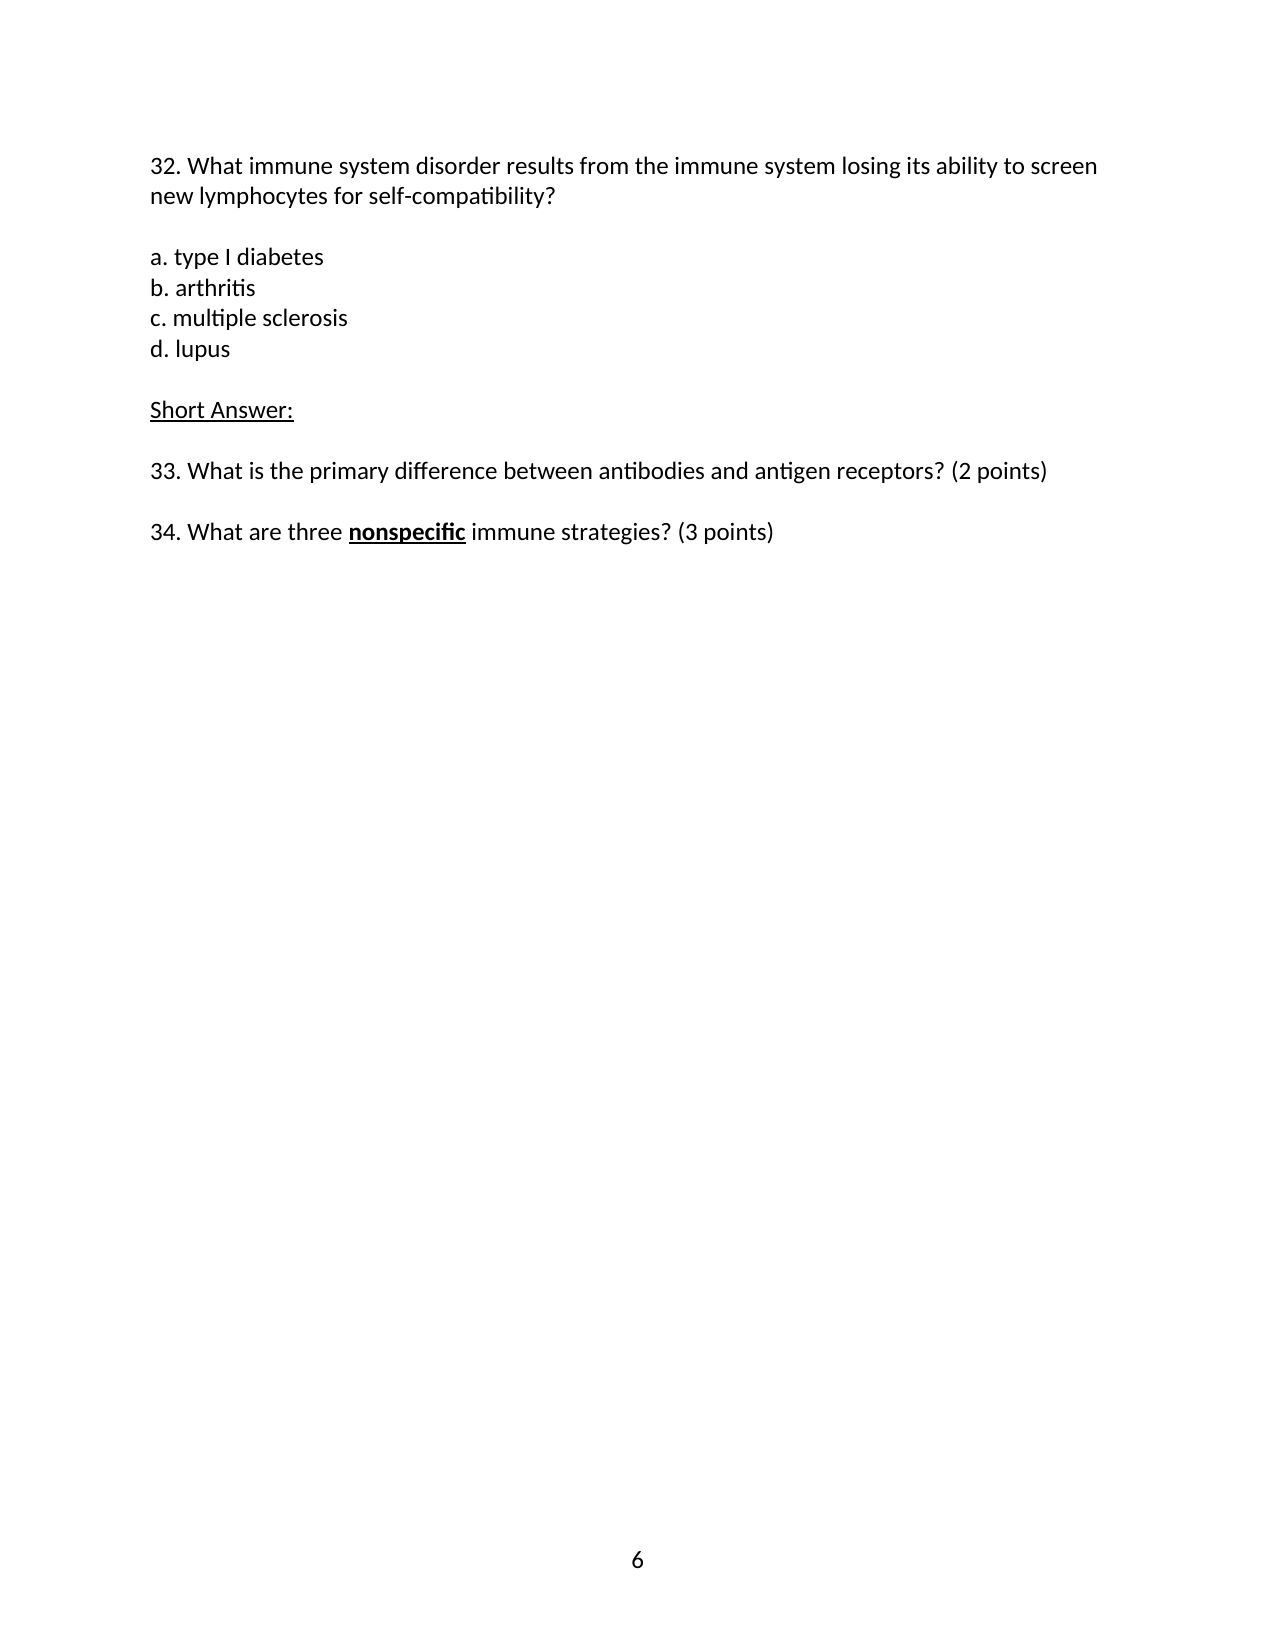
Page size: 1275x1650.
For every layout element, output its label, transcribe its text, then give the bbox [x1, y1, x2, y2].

text Short Answer: [150, 394, 1125, 425]
text d. lupus [150, 333, 1125, 364]
text 33. What is the primary difference between antibodies and antigen receptors? (2 points) [150, 455, 1125, 486]
text 32. What immune system disorder results from the immune system losing its ability to screen new lymphocytes for self-compatibility? [150, 150, 1125, 211]
text c. multiple sclerosis [150, 303, 1125, 333]
text a. type I diabetes [150, 242, 1125, 272]
text 34. What are three nonspecific immune strategies? (3 points) [150, 516, 1125, 547]
text b. arthritis [150, 272, 1125, 303]
